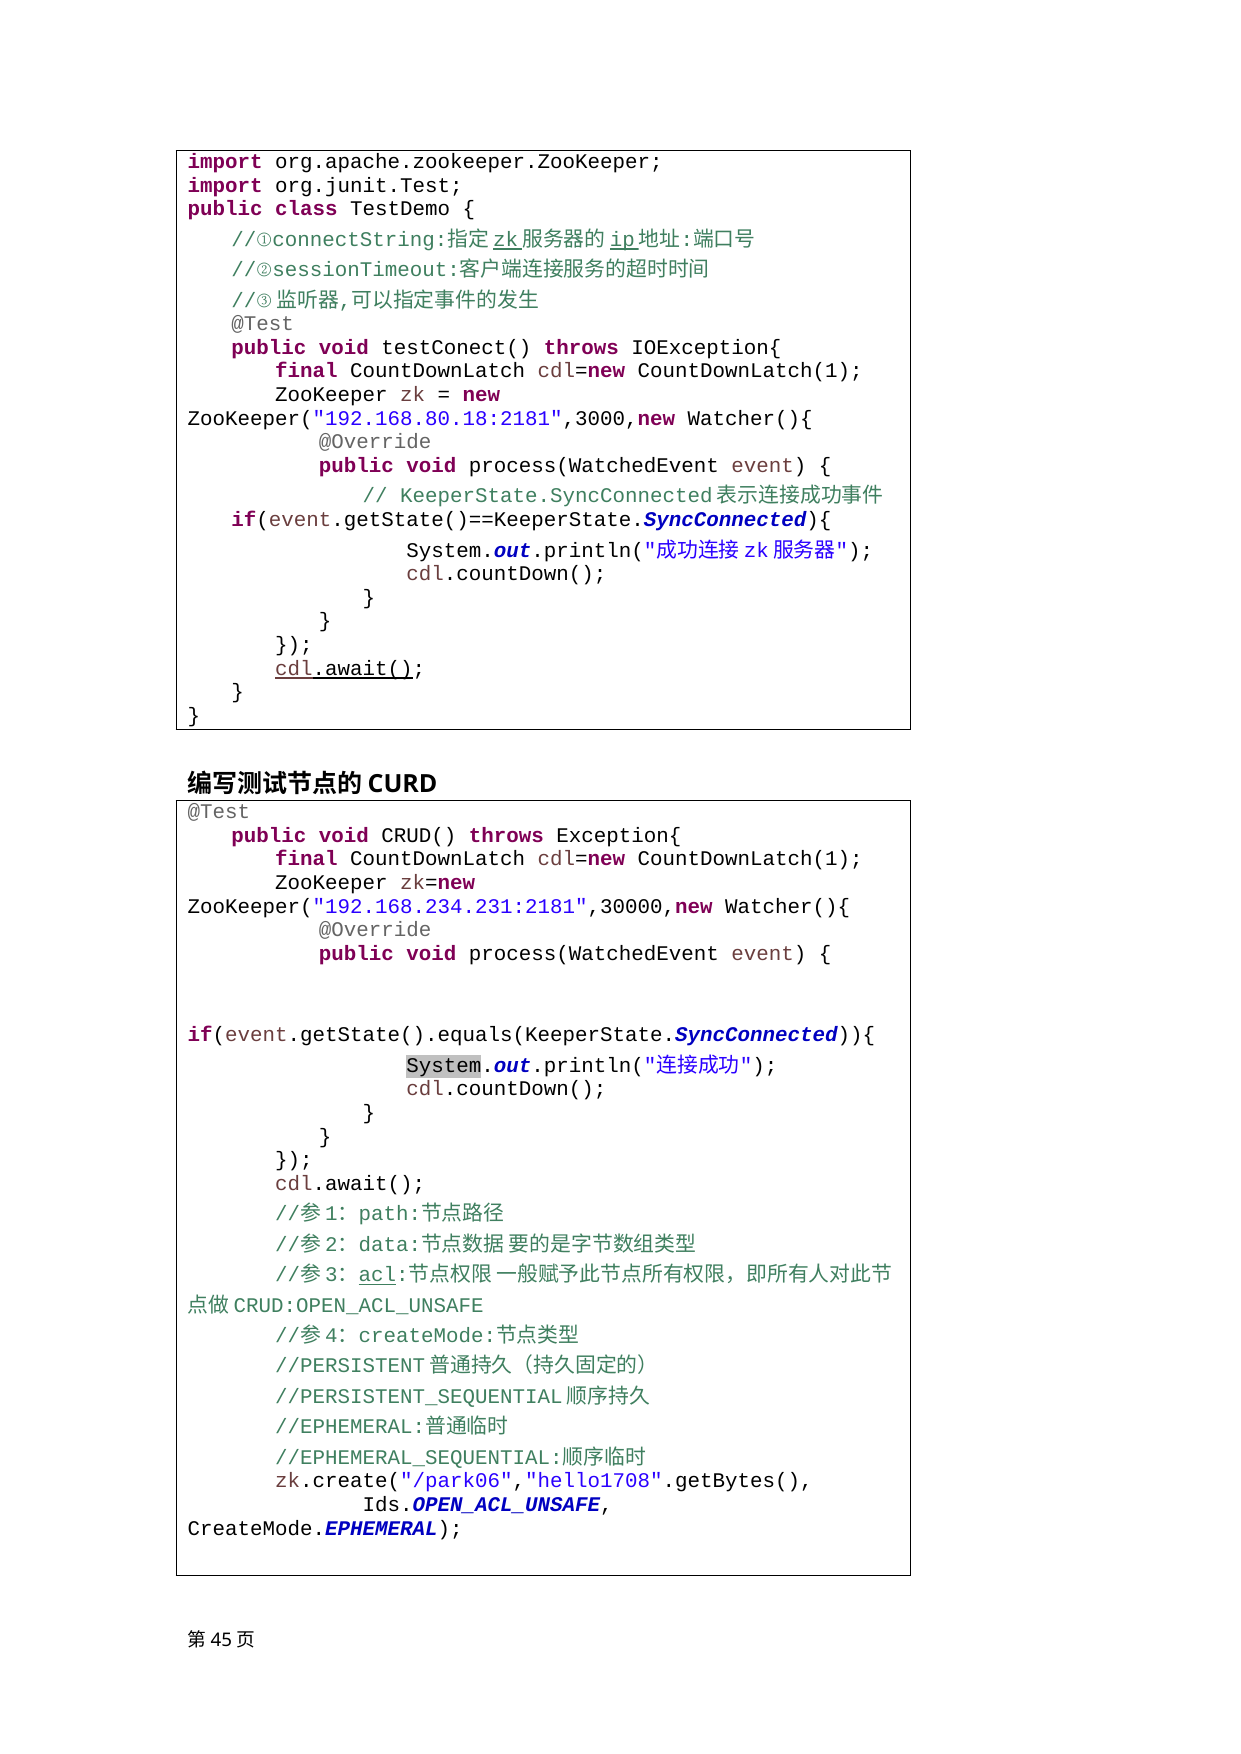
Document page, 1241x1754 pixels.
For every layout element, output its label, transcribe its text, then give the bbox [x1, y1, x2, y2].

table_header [177, 151, 910, 729]
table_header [177, 801, 910, 1575]
text 编写测试节点的CURD [187, 764, 1053, 800]
